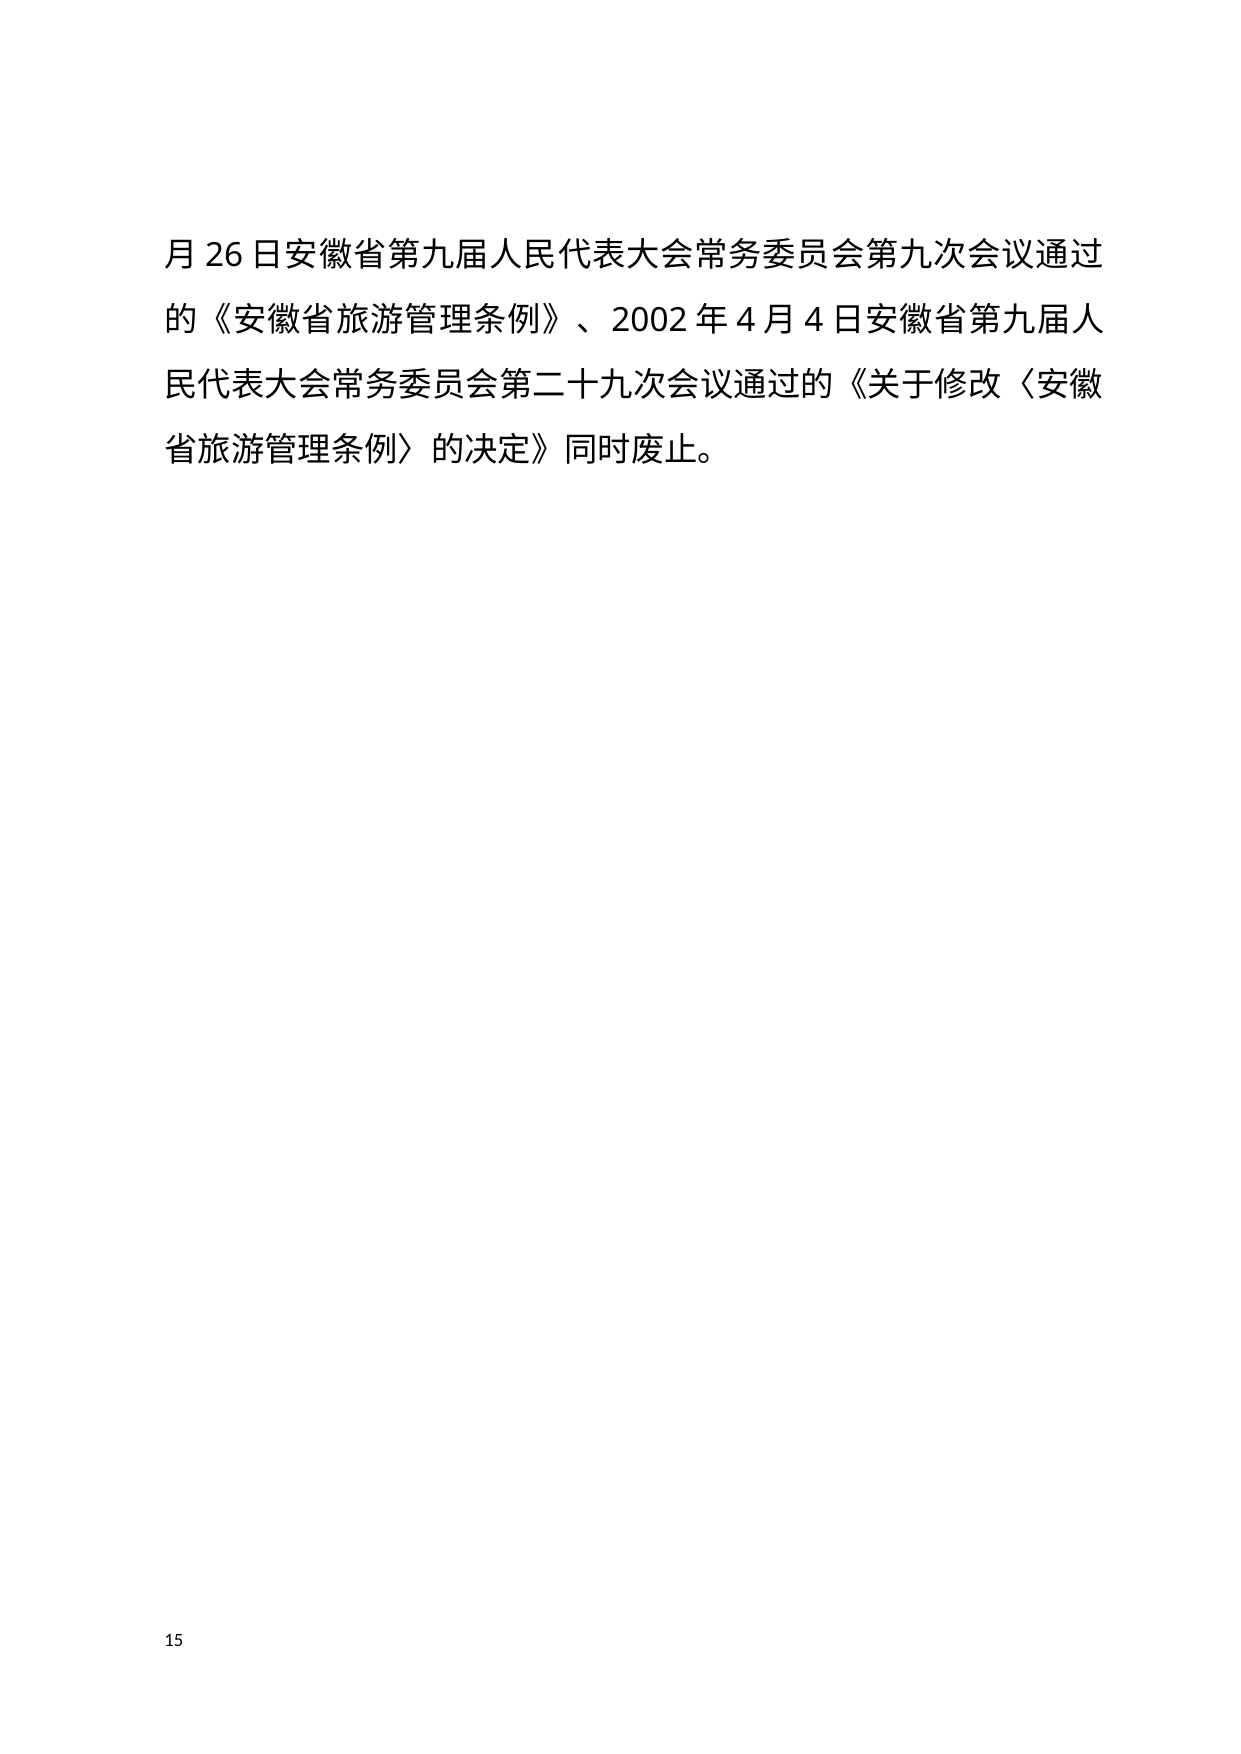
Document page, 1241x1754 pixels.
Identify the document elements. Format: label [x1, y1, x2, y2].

text [164, 219, 1105, 479]
